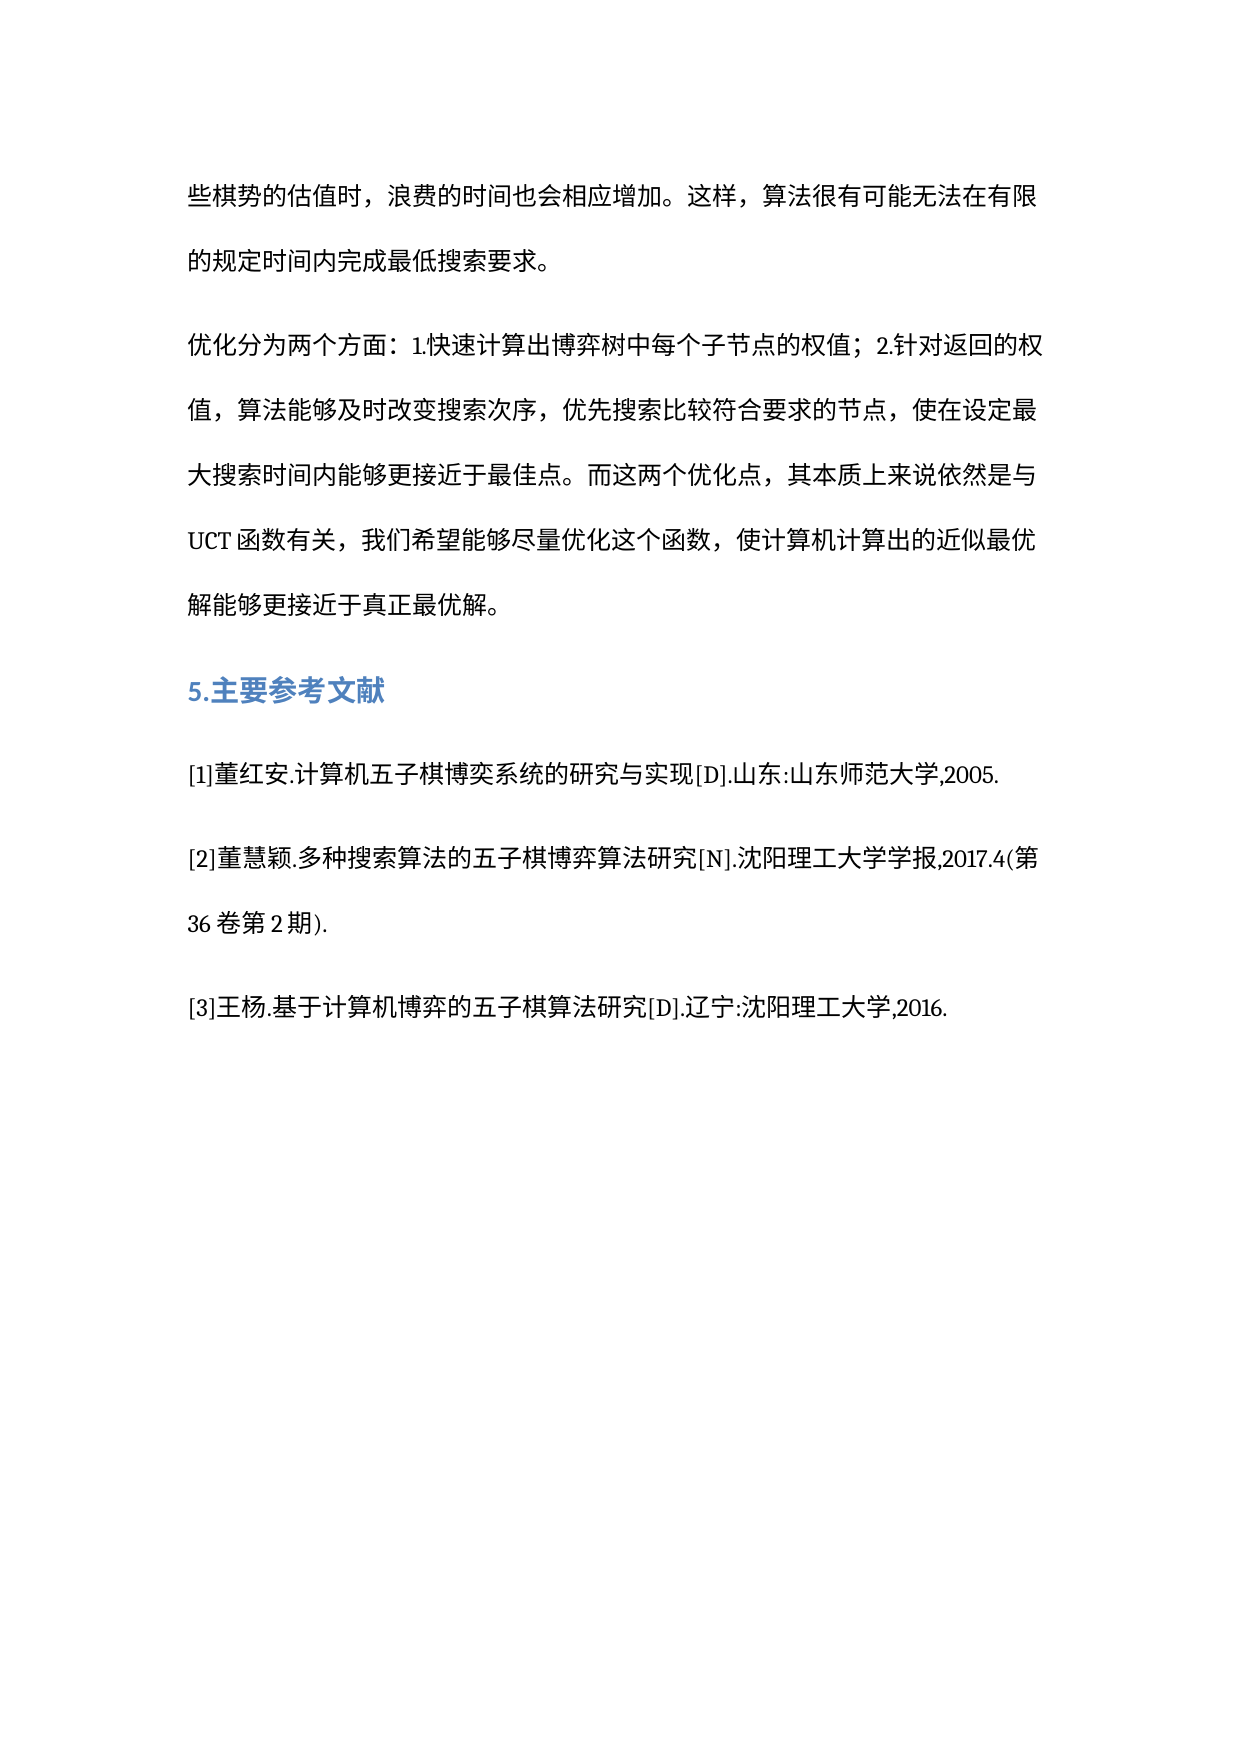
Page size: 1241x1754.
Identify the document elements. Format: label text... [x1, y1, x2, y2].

subtitle 5.主要参考文献 [187, 657, 1053, 722]
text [187, 162, 1053, 292]
text [1]董红安.计算机五子棋博奕系统的研究与实现[D].山东:山东师范大学,2005. [187, 740, 1053, 805]
text [3]王杨.基于计算机博弈的五子棋算法研究[D].辽宁:沈阳理工大学,2016. [187, 973, 1053, 1038]
text [2]董慧颖.多种搜索算法的五子棋博弈算法研究[N].沈阳理工大学学报,2017.4(第36卷第2期). [187, 824, 1053, 954]
text 优化分为两个方面：1.快速计算出博弈树中每个子节点的权值；2.针对返回的权值，算法能够及时改变搜索次序，优先搜索比较符合要求的节点，使在设定最大搜索时间内能够更接近于最佳点。而这两个优化点，其本质上来说依然是与UCT函数有关，我们希望能够尽量优化这个函数，使计算机计算出的近似最优解能够更接近于真正最优解。 [187, 311, 1053, 636]
